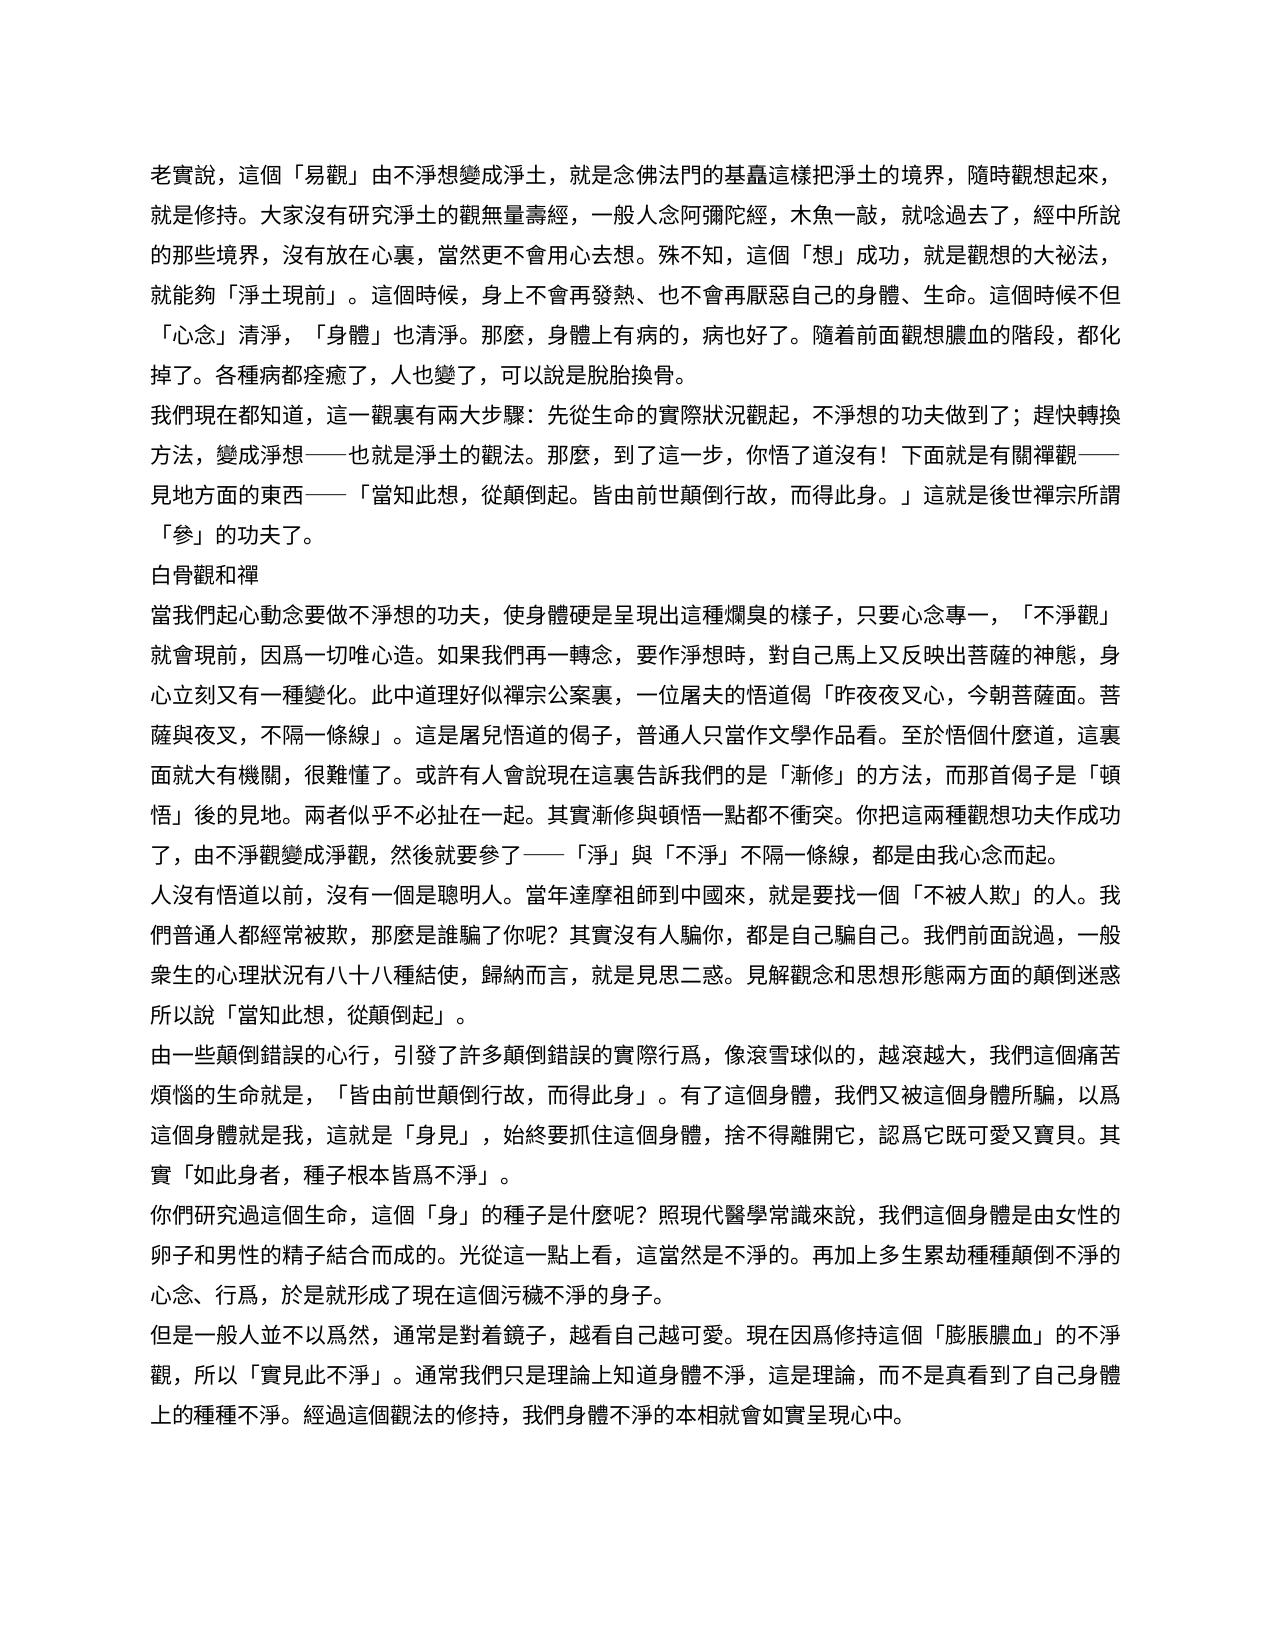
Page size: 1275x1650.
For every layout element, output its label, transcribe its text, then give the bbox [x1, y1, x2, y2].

text 老實說，這個「易觀」由不淨想變成淨土，就是念佛法門的基矗這樣把淨土的境界，隨時觀想起來，就是修持。大家沒有研究淨土的觀無量壽經，一般人念阿彌陀經，木魚一敲，就唸過去了，經中所說的那些境界，沒有放在心裏，當然更不會用心去想。殊不知，這個「想」成功，就是觀想的大祕法，就能夠「淨土現前」。這個時候，身上不會再發熱、也不會再厭惡自己的身體、生命。這個時候不但「心念」清淨，「身體」也清淨。那麼，身體上有病的，病也好了。隨着前面觀想膿血的階段，都化掉了。各種病都痊癒了，人也變了，可以說是脫胎換骨。 [150, 150, 1125, 390]
text 當我們起心動念要做不淨想的功夫，使身體硬是呈現出這種爛臭的樣子，只要心念專一，「不淨觀」就會現前，因爲一切唯心造。如果我們再一轉念，要作淨想時，對自己馬上又反映出菩薩的神態，身心立刻又有一種變化。此中道理好似禪宗公案裏，一位屠夫的悟道偈「昨夜夜叉心，今朝菩薩面。菩薩與夜叉，不隔一條線」。這是屠兒悟道的偈子，普通人只當作文學作品看。至於悟個什麼道，這裏面就大有機關，很難懂了。或許有人會說現在這裏告訴我們的是「漸修」的方法，而那首偈子是「頓悟」後的見地。兩者似乎不必扯在一起。其實漸修與頓悟一點都不衝突。你把這兩種觀想功夫作成功了，由不淨觀變成淨觀，然後就要參了——「淨」與「不淨」不隔一條線，都是由我心念而起。 [150, 590, 1125, 870]
text 人沒有悟道以前，沒有一個是聰明人。當年達摩祖師到中國來，就是要找一個「不被人欺」的人。我們普通人都經常被欺，那麼是誰騙了你呢？其實沒有人騙你，都是自己騙自己。我們前面說過，一般衆生的心理狀況有八十八種結使，歸納而言，就是見思二惑。見解觀念和思想形態兩方面的顛倒迷惑。所以說「當知此想，從顛倒起」。 [150, 870, 1125, 1030]
text 白骨觀和禪 [150, 550, 1125, 590]
text 我們現在都知道，這一觀裏有兩大步驟：先從生命的實際狀況觀起，不淨想的功夫做到了；趕快轉換方法，變成淨想——也就是淨土的觀法。那麼，到了這一步，你悟了道沒有！下面就是有關禪觀——見地方面的東西——「當知此想，從顛倒起。皆由前世顛倒行故，而得此身。」這就是後世禪宗所謂「參」的功夫了。 [150, 390, 1125, 550]
text 由一些顛倒錯誤的心行，引發了許多顛倒錯誤的實際行爲，像滾雪球似的，越滾越大，我們這個痛苦煩惱的生命就是，「皆由前世顛倒行故，而得此身」。有了這個身體，我們又被這個身體所騙，以爲這個身體就是我，這就是「身見」，始終要抓住這個身體，捨不得離開它，認爲它既可愛又寶貝。其實「如此身者，種子根本皆爲不淨」。 [150, 1030, 1125, 1190]
text 但是一般人並不以爲然，通常是對着鏡子，越看自己越可愛。現在因爲修持這個「膨脹膿血」的不淨觀，所以「實見此不淨」。通常我們只是理論上知道身體不淨，這是理論，而不是真看到了自己身體上的種種不淨。經過這個觀法的修持，我們身體不淨的本相就會如實呈現心中。 [150, 1310, 1125, 1430]
text 你們研究過這個生命，這個「身」的種子是什麼呢？照現代醫學常識來說，我們這個身體是由女性的卵子和男性的精子結合而成的。光從這一點上看，這當然是不淨的。再加上多生累劫種種顛倒不淨的心念、行爲，於是就形成了現在這個污穢不淨的身子。 [150, 1190, 1125, 1310]
